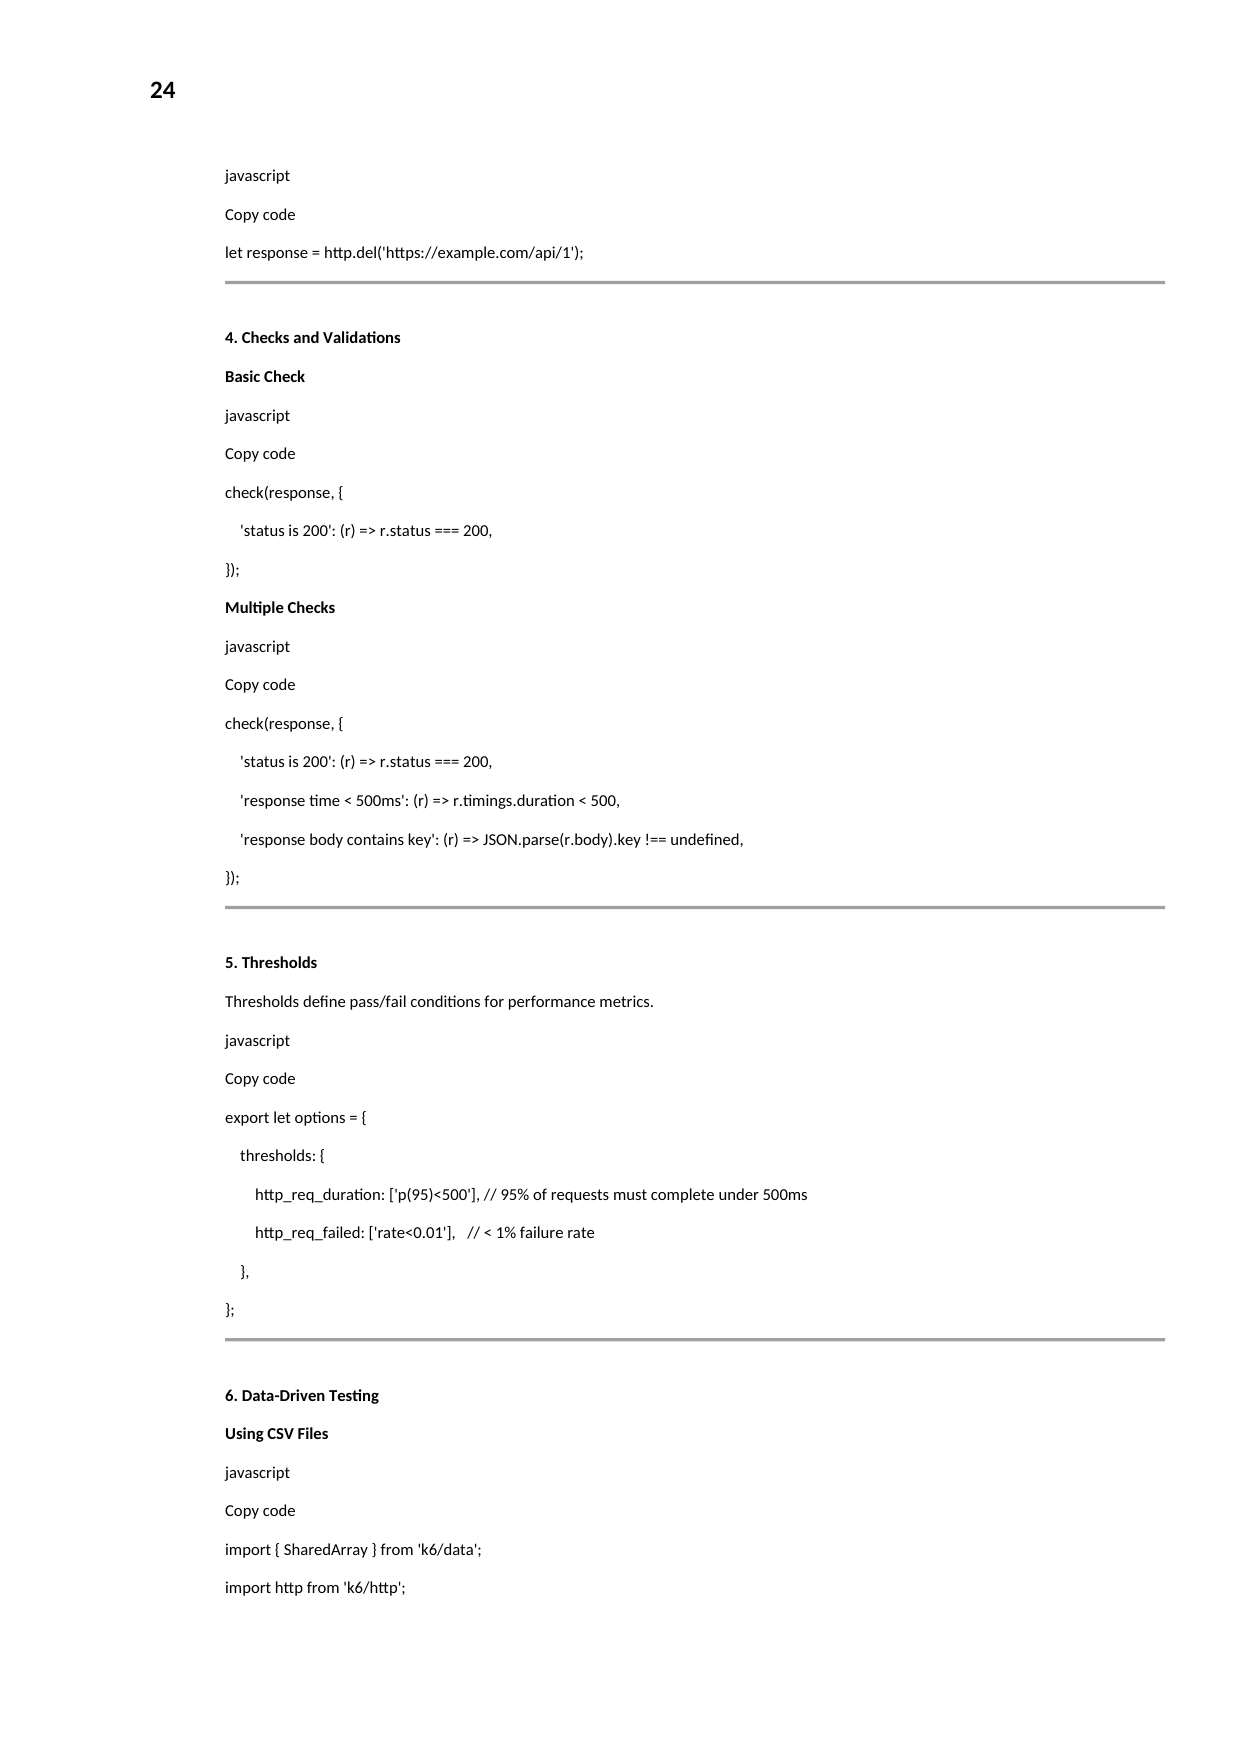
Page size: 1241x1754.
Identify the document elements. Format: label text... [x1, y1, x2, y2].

text }; [225, 1300, 1090, 1320]
text javascript [225, 636, 1090, 656]
text Copy code [225, 675, 1090, 695]
text thresholds: { [225, 1146, 1090, 1166]
text Copy code [225, 1068, 1090, 1089]
text Copy code [225, 1501, 1090, 1521]
text 'status is 200': (r) => r.status === 200, [225, 752, 1090, 772]
text let response = http.del('https://example.com/api/1'); [225, 242, 1090, 263]
text 4. Checks and Validations [225, 328, 1090, 348]
text http_req_duration: ['p(95)<500'], // 95% of requests must complete under 500ms [225, 1184, 1090, 1204]
text export let options = { [225, 1107, 1090, 1127]
text }); [225, 867, 1090, 888]
text 'response body contains key': (r) => JSON.parse(r.body).key !== undefined, [225, 829, 1090, 849]
text }, [225, 1261, 1090, 1281]
text }); [225, 559, 1090, 579]
text 6. Data-Driven Testing [225, 1385, 1090, 1405]
text Using CSV Files [225, 1424, 1090, 1444]
text javascript [225, 405, 1090, 425]
text javascript [225, 1462, 1090, 1482]
text check(response, { [225, 713, 1090, 733]
text javascript [225, 1030, 1090, 1050]
text Copy code [225, 204, 1090, 224]
text Basic Check [225, 366, 1090, 387]
text Thresholds define pass/fail conditions for performance metrics. [225, 991, 1090, 1012]
text 5. Thresholds [225, 953, 1090, 973]
text import http from 'k6/http'; [225, 1578, 1090, 1598]
text http_req_failed: ['rate<0.01'], // < 1% failure rate [225, 1223, 1090, 1243]
text import { SharedArray } from 'k6/data'; [225, 1539, 1090, 1559]
text 'status is 200': (r) => r.status === 200, [225, 521, 1090, 541]
text Copy code [225, 443, 1090, 464]
text check(response, { [225, 482, 1090, 502]
text 'response time < 500ms': (r) => r.timings.duration < 500, [225, 790, 1090, 811]
text javascript [225, 165, 1090, 186]
text Multiple Checks [225, 598, 1090, 618]
